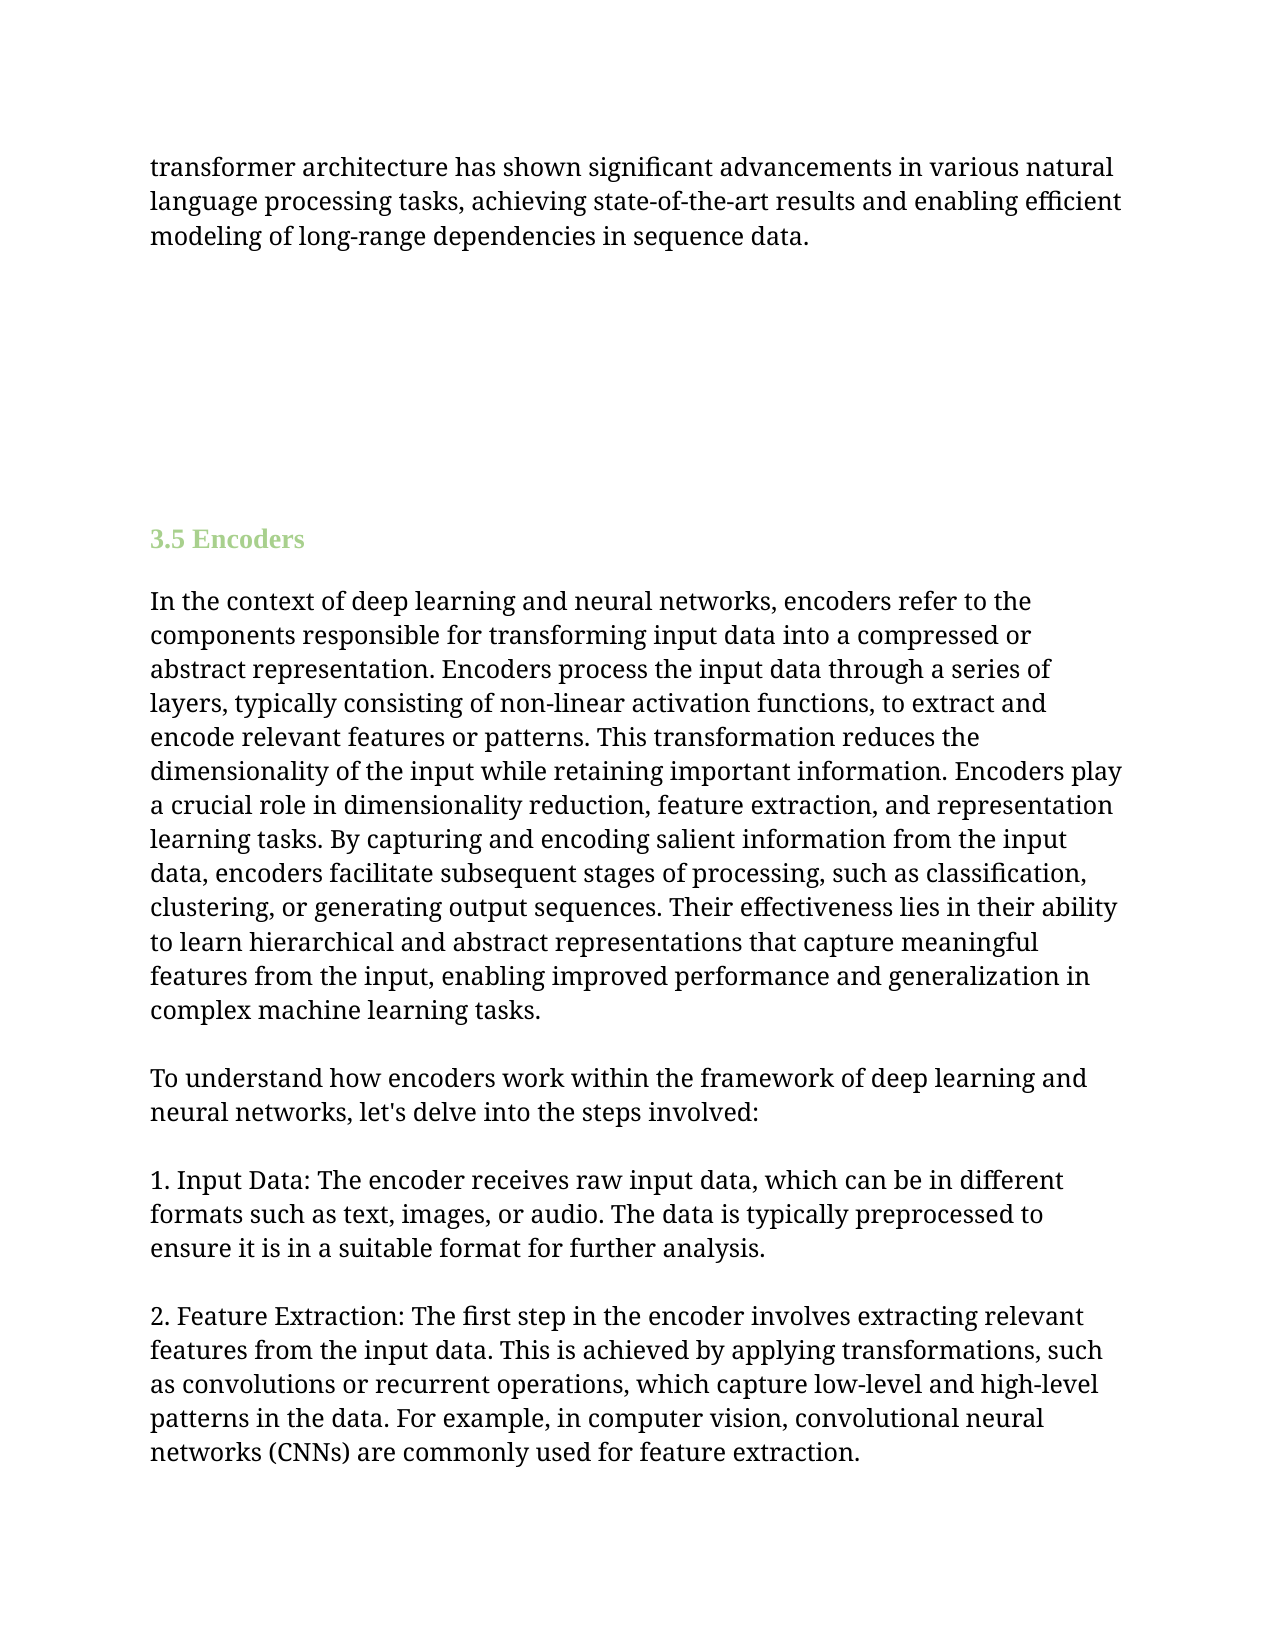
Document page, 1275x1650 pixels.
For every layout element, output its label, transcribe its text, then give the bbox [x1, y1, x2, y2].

text In the context of deep learning and neural networks, encoders refer to the components responsible for transforming input data into a compressed or abstract representation. Encoders process the input data through a series of layers, typically consisting of non-linear activation functions, to extract and encode relevant features or patterns. This transformation reduces the dimensionality of the input while retaining important information. Encoders play a crucial role in dimensionality reduction, feature extraction, and representation learning tasks. By capturing and encoding salient information from the input data, encoders facilitate subsequent stages of processing, such as classification, clustering, or generating output sequences. Their effectiveness lies in their ability to learn hierarchical and abstract representations that capture meaningful features from the input, enabling improved performance and generalization in complex machine learning tasks. [150, 583, 1125, 1026]
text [150, 150, 1125, 252]
text To understand how encoders work within the framework of deep learning and neural networks, let's delve into the steps involved: [150, 1060, 1125, 1128]
text 1. Input Data: The encoder receives raw input data, which can be in different formats such as text, images, or audio. The data is typically preprocessed to ensure it is in a suitable format for further analysis. [150, 1163, 1125, 1265]
subtitle 3.5 Encoders [150, 522, 1125, 554]
text 2. Feature Extraction: The first step in the encoder involves extracting relevant features from the input data. This is achieved by applying transformations, such as convolutions or recurrent operations, which capture low-level and high-level patterns in the data. For example, in computer vision, convolutional neural networks (CNNs) are commonly used for feature extraction. [150, 1299, 1125, 1469]
